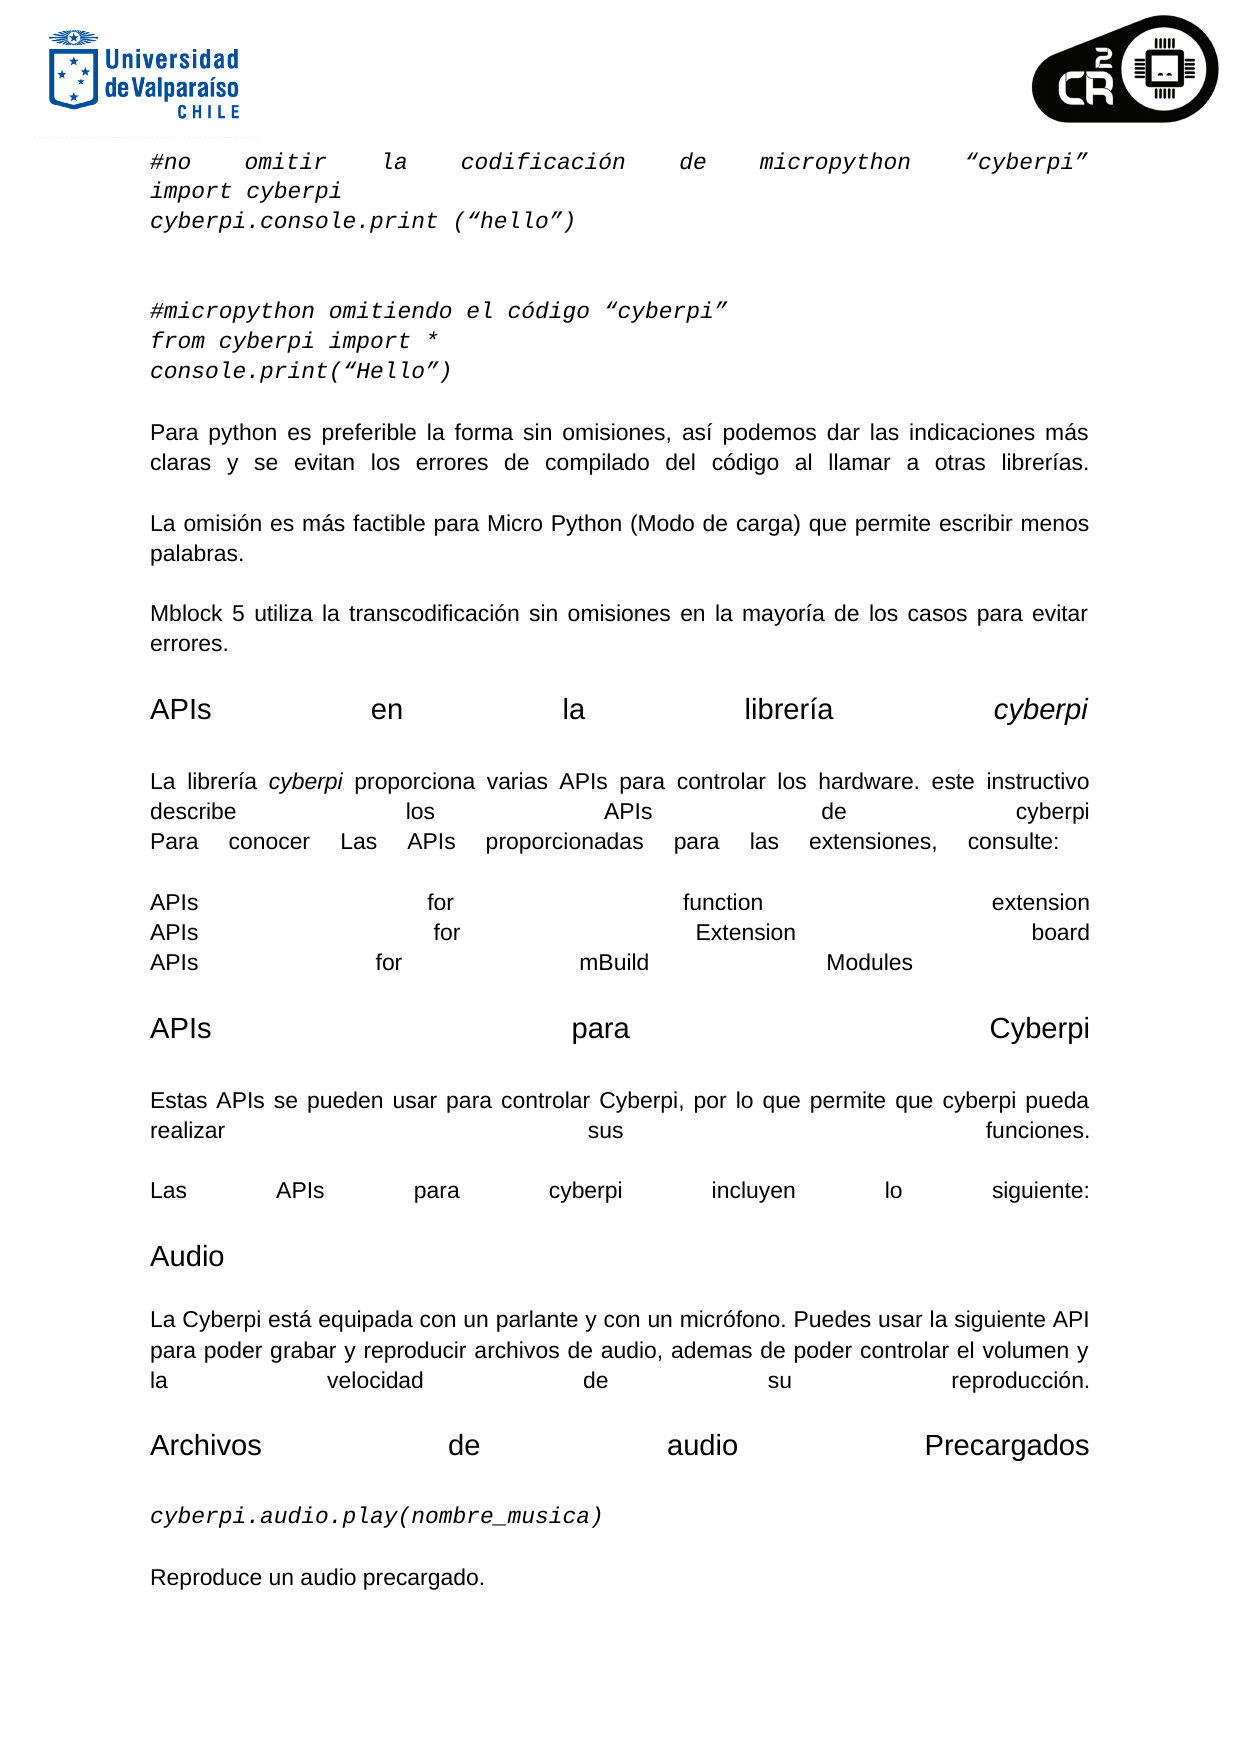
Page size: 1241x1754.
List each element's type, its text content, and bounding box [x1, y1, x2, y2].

picture [29, 11, 258, 138]
picture [1028, 0, 1222, 169]
text #micropython omitiendo el código “cyberpi” from cyberpi import * console.print(“Hello”) [150, 299, 1090, 385]
text Reproduce un audio precargado. [150, 1564, 1090, 1591]
text cyberpi.console.print (“hello”) [150, 209, 1090, 296]
text La Cyberpi está equipada con un parlante y con un micrófono. Puedes usar la siguiente API para poder grabar y reproducir archivos de audio, ademas de poder controlar el volumen y la velocidad de su reproducción. Archivos de audio Precargados cyberpi.audio.play(nombre_musica) [150, 1306, 1090, 1561]
text Para python es preferible la forma sin omisiones, así podemos dar las indicaciones más claras y se evitan los errores de compilado del código al llamar a otras librerías. La omisión es más factible para Micro Python (Modo de carga) que permite escribir menos palabras. Mblock 5 utiliza la transcodificación sin omisiones en la mayoría de los casos para evitar errores. APIs en la librería cyberpi La librería cyberpi proporciona varias APIs para controlar los hardware. este instructivo describe los APIs de cyberpi Para conocer Las APIs proporcionadas para las extensiones, consulte: APIs for function extension APIs for Extension board APIs for mBuild Modules APIs para Cyberpi Estas APIs se pueden usar para controlar Cyberpi, por lo que permite que cyberpi pueda realizar sus funciones. Las APIs para cyberpi incluyen lo siguiente: Audio [150, 419, 1090, 1303]
